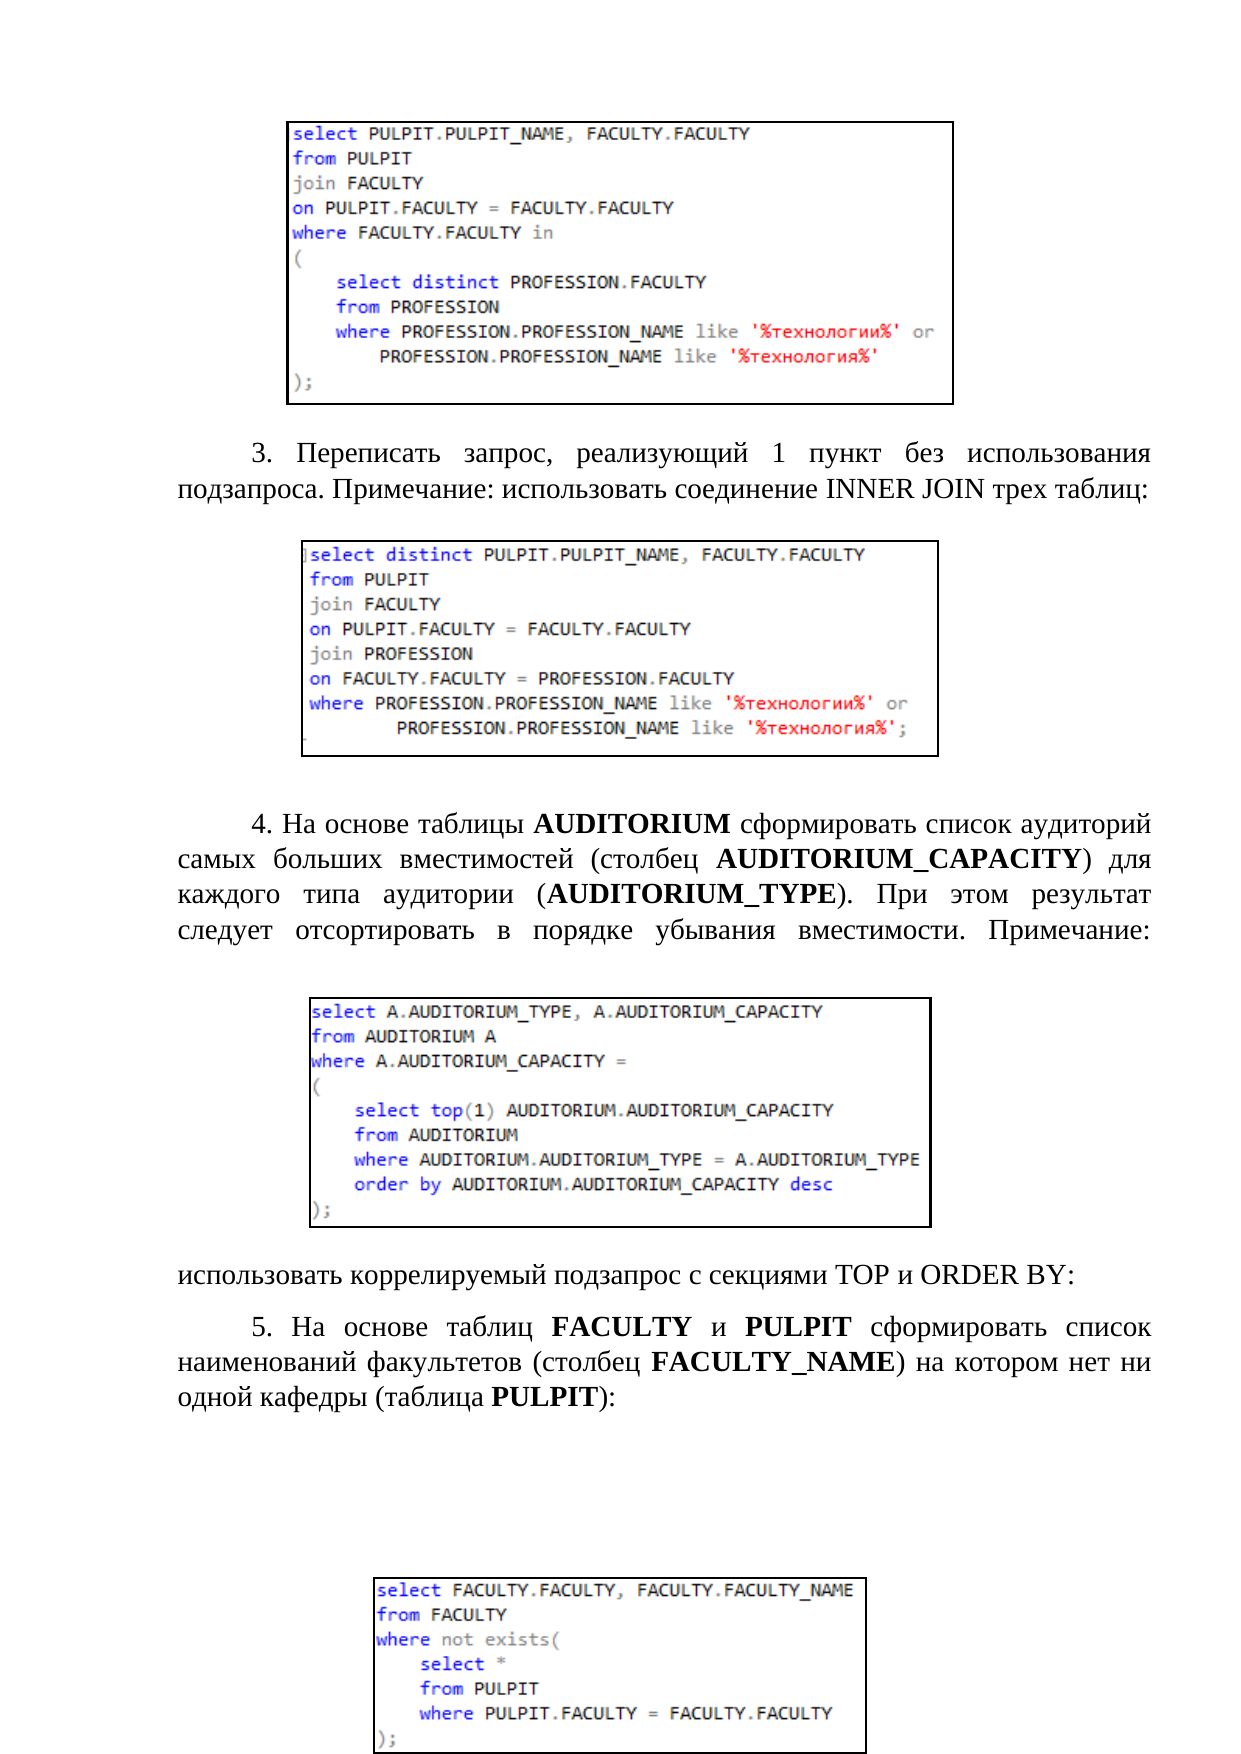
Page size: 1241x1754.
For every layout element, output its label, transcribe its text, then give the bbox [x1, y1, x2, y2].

picture [311, 999, 929, 1226]
picture [289, 123, 952, 403]
picture [375, 1579, 865, 1752]
text 5. На основе таблиц FACULTY и PULPIT сформировать список наименований факультетов (столбец FACULTY_NAME) на котором нет ни одной кафедры (таблица PULPIT): [177, 1309, 1152, 1413]
picture [303, 542, 937, 755]
